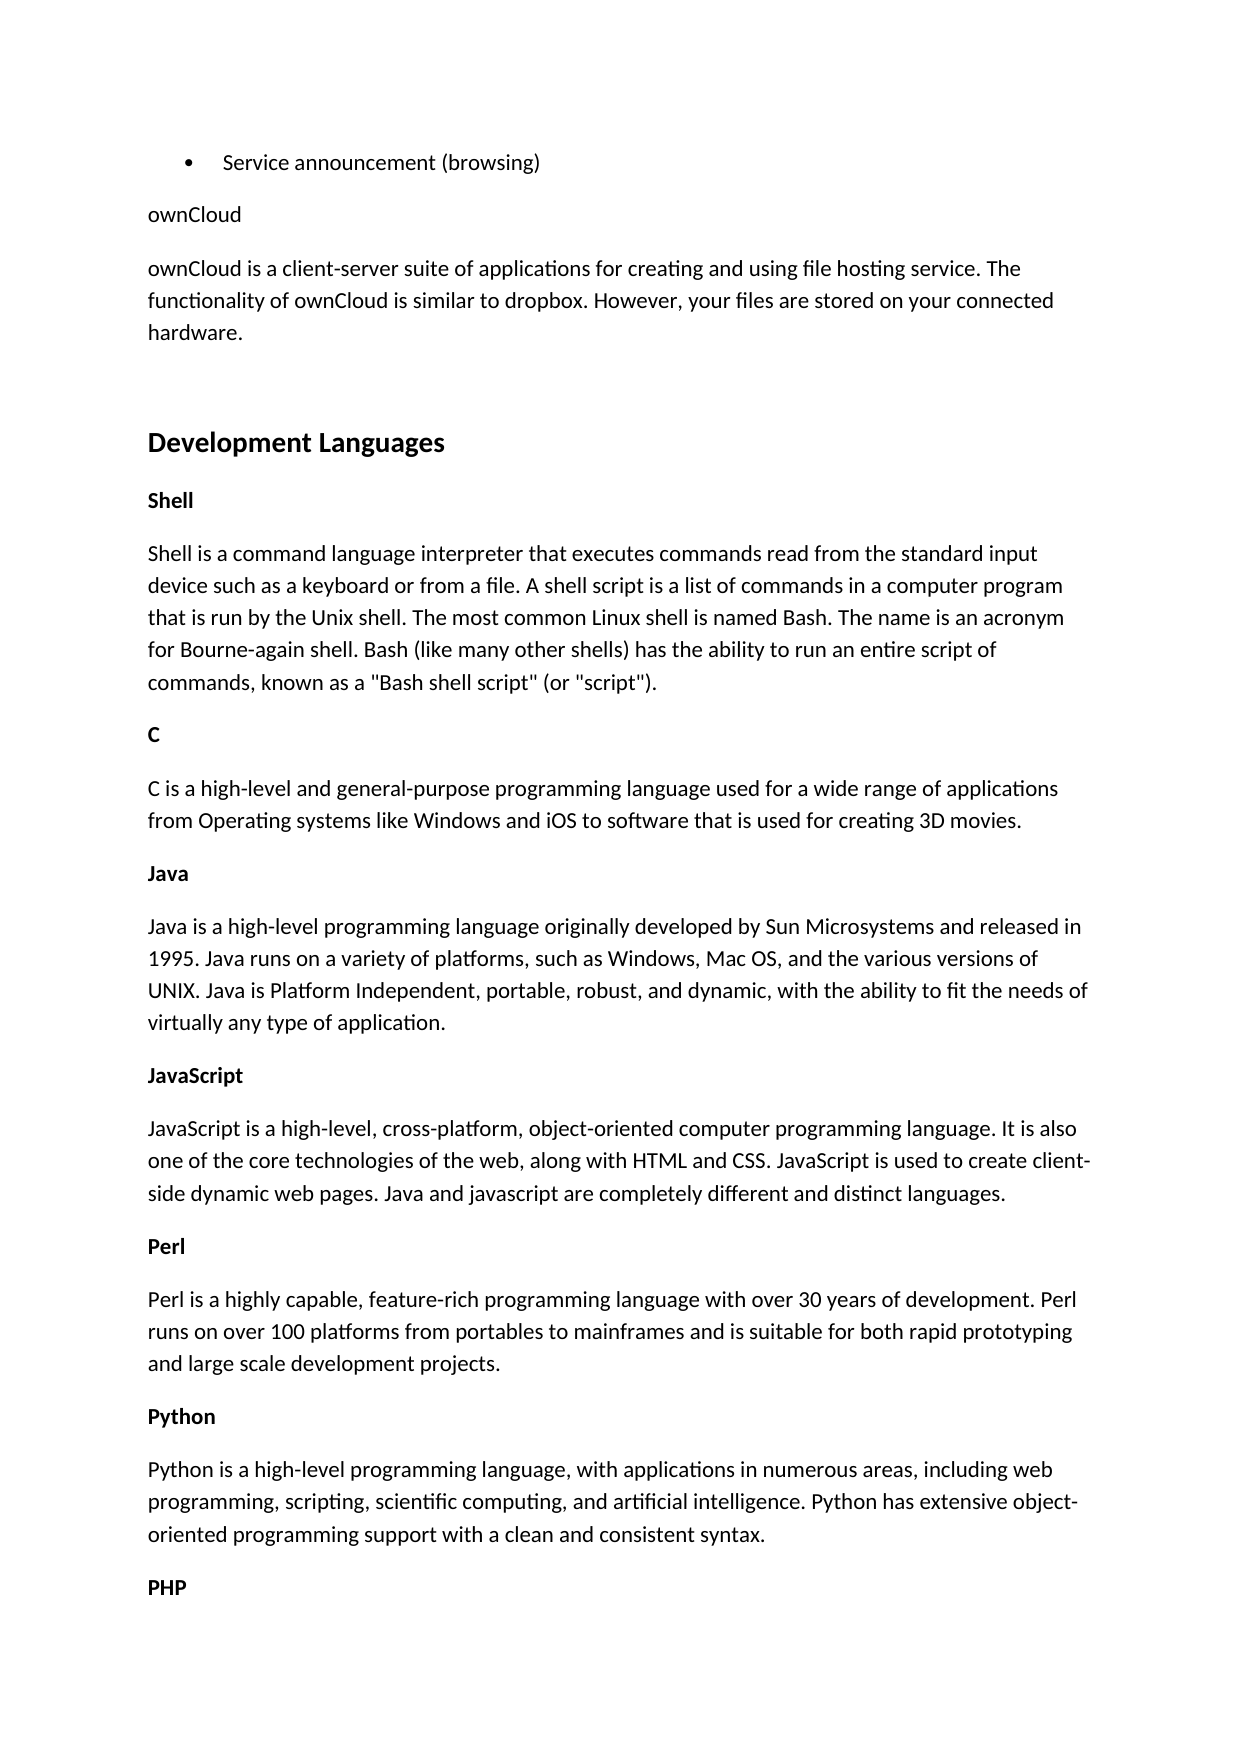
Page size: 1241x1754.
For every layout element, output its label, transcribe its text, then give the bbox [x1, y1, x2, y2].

list Service announcement (browsing) [185, 148, 1093, 176]
text Development Languages [148, 424, 1093, 460]
text Java is a high-level programming language originally developed by Sun Microsystems and released in 1995. Java runs on a variety of platforms, such as Windows, Mac OS, and the various versions of UNIX. Java is Platform Independent, portable, robust, and dynamic, with the ability to fit the needs of virtually any type of application. [148, 912, 1093, 1036]
text C is a high-level and general-purpose programming language used for a wide range of applications from Operating systems like Windows and iOS to software that is used for creating 3D movies. [148, 774, 1093, 834]
text PHP [148, 1573, 1093, 1601]
text Perl [148, 1232, 1093, 1260]
text Perl is a highly capable, feature-rich programming language with over 30 years of development. Perl runs on over 100 platforms from portables to mainframes and is suitable for both rapid prototyping and large scale development projects. [148, 1285, 1093, 1377]
text ownCloud is a client-server suite of applications for creating and using file hosting service. The functionality of ownCloud is similar to dropbox. However, your files are stored on your connected hardware. [148, 254, 1093, 346]
text JavaScript [148, 1061, 1093, 1089]
text Python [148, 1402, 1093, 1430]
text Shell [148, 486, 1093, 514]
text ownCloud [148, 201, 1093, 229]
text Shell is a command language interpreter that executes commands read from the standard input device such as a keyboard or from a file. A shell script is a list of commands in a computer program that is run by the Unix shell. The most common Linux shell is named Bash. The name is an acronym for Bourne-again shell. Bash (like many other shells) has the ability to run an entire script of commands, known as a "Bash shell script" (or "script"). [148, 539, 1093, 696]
text Python is a high-level programming language, with applications in numerous areas, including web programming, scripting, scientific computing, and artificial intelligence. Python has extensive object-oriented programming support with a clean and consistent syntax. [148, 1455, 1093, 1548]
text Java [148, 859, 1093, 887]
text C [148, 721, 1093, 749]
text JavaScript is a high-level, cross-platform, object-oriented computer programming language. It is also one of the core technologies of the web, along with HTML and CSS. JavaScript is used to create client-side dynamic web pages. Java and javascript are completely different and distinct languages. [148, 1114, 1093, 1207]
